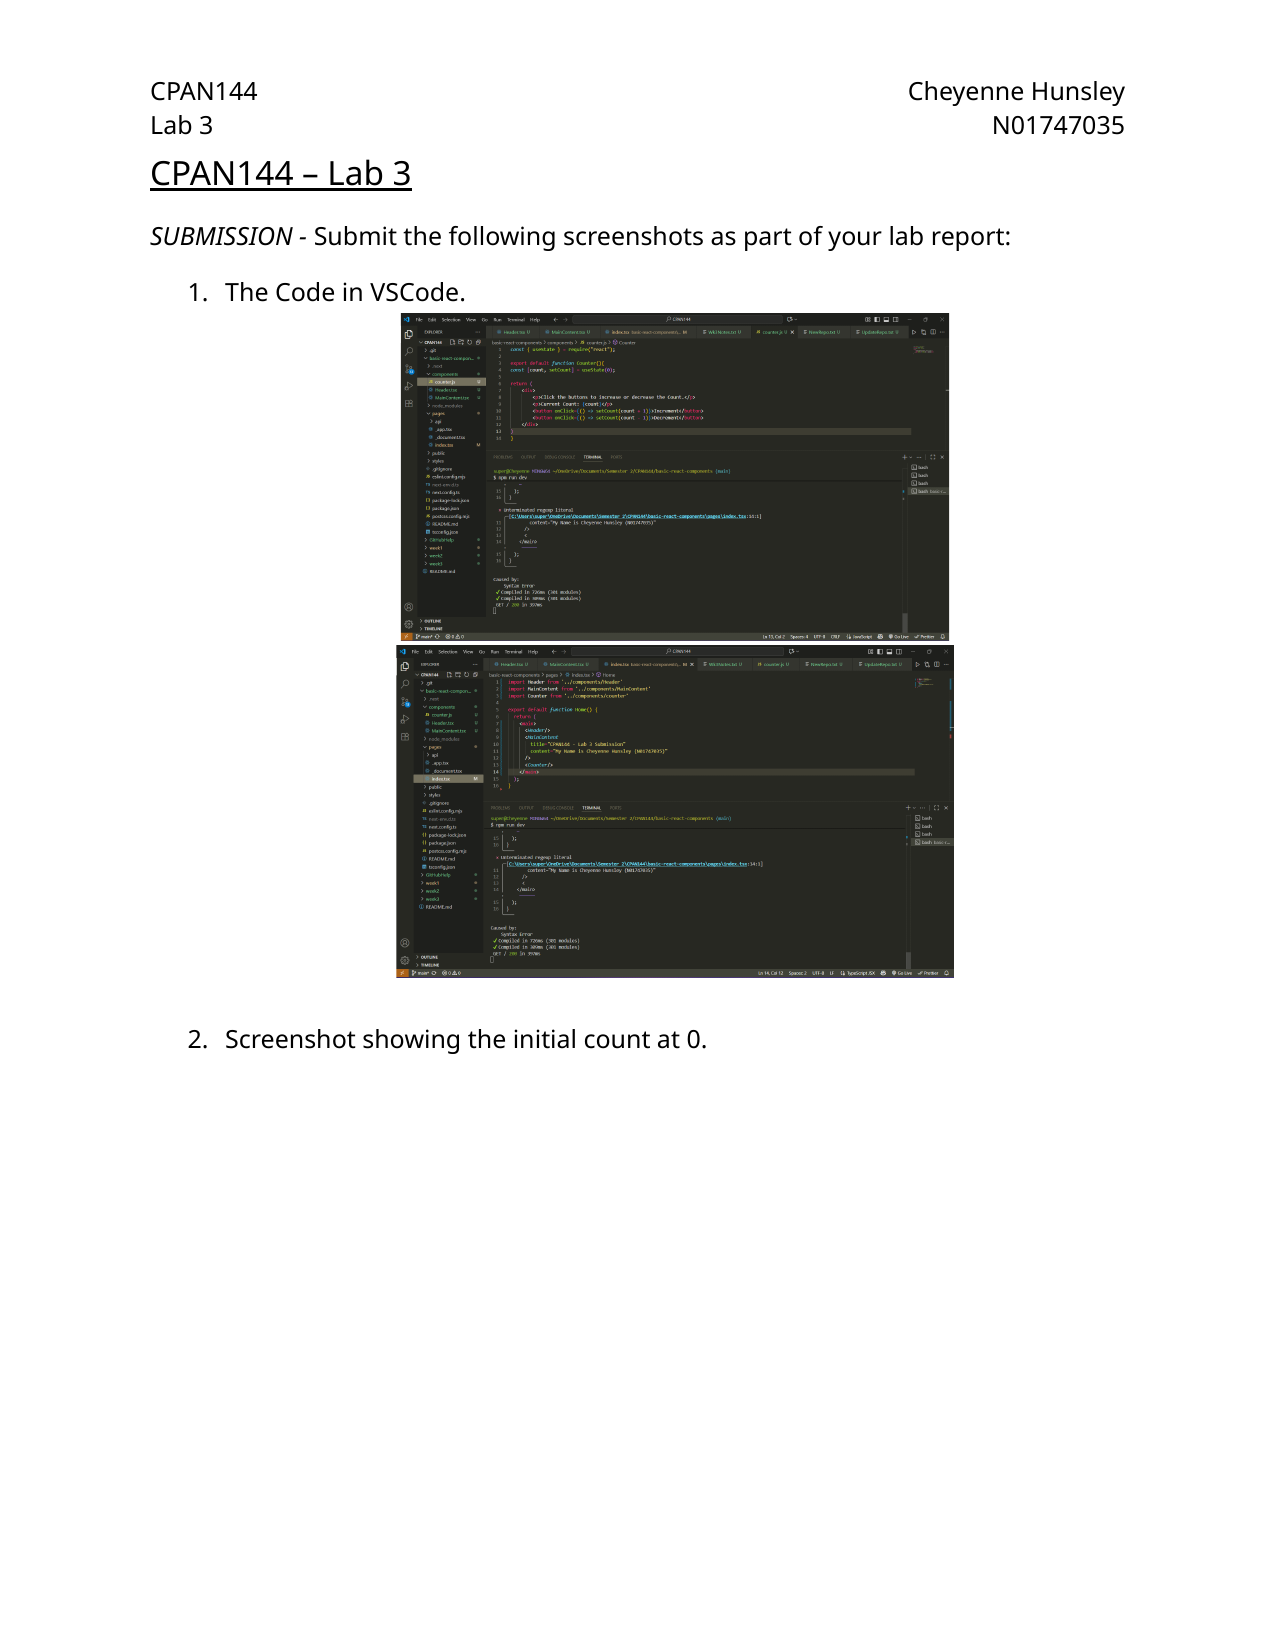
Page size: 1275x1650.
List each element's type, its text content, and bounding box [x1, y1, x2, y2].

list The Code in VSCode. [187, 275, 1125, 309]
text SUBMISSION - Submit the following screenshots as part of your lab report: [150, 219, 1125, 253]
list Screenshot showing the initial count at 0. [187, 1022, 1125, 1056]
picture [396, 645, 954, 978]
picture [400, 313, 950, 641]
text CPAN144 – Lab 3 [150, 150, 1125, 195]
